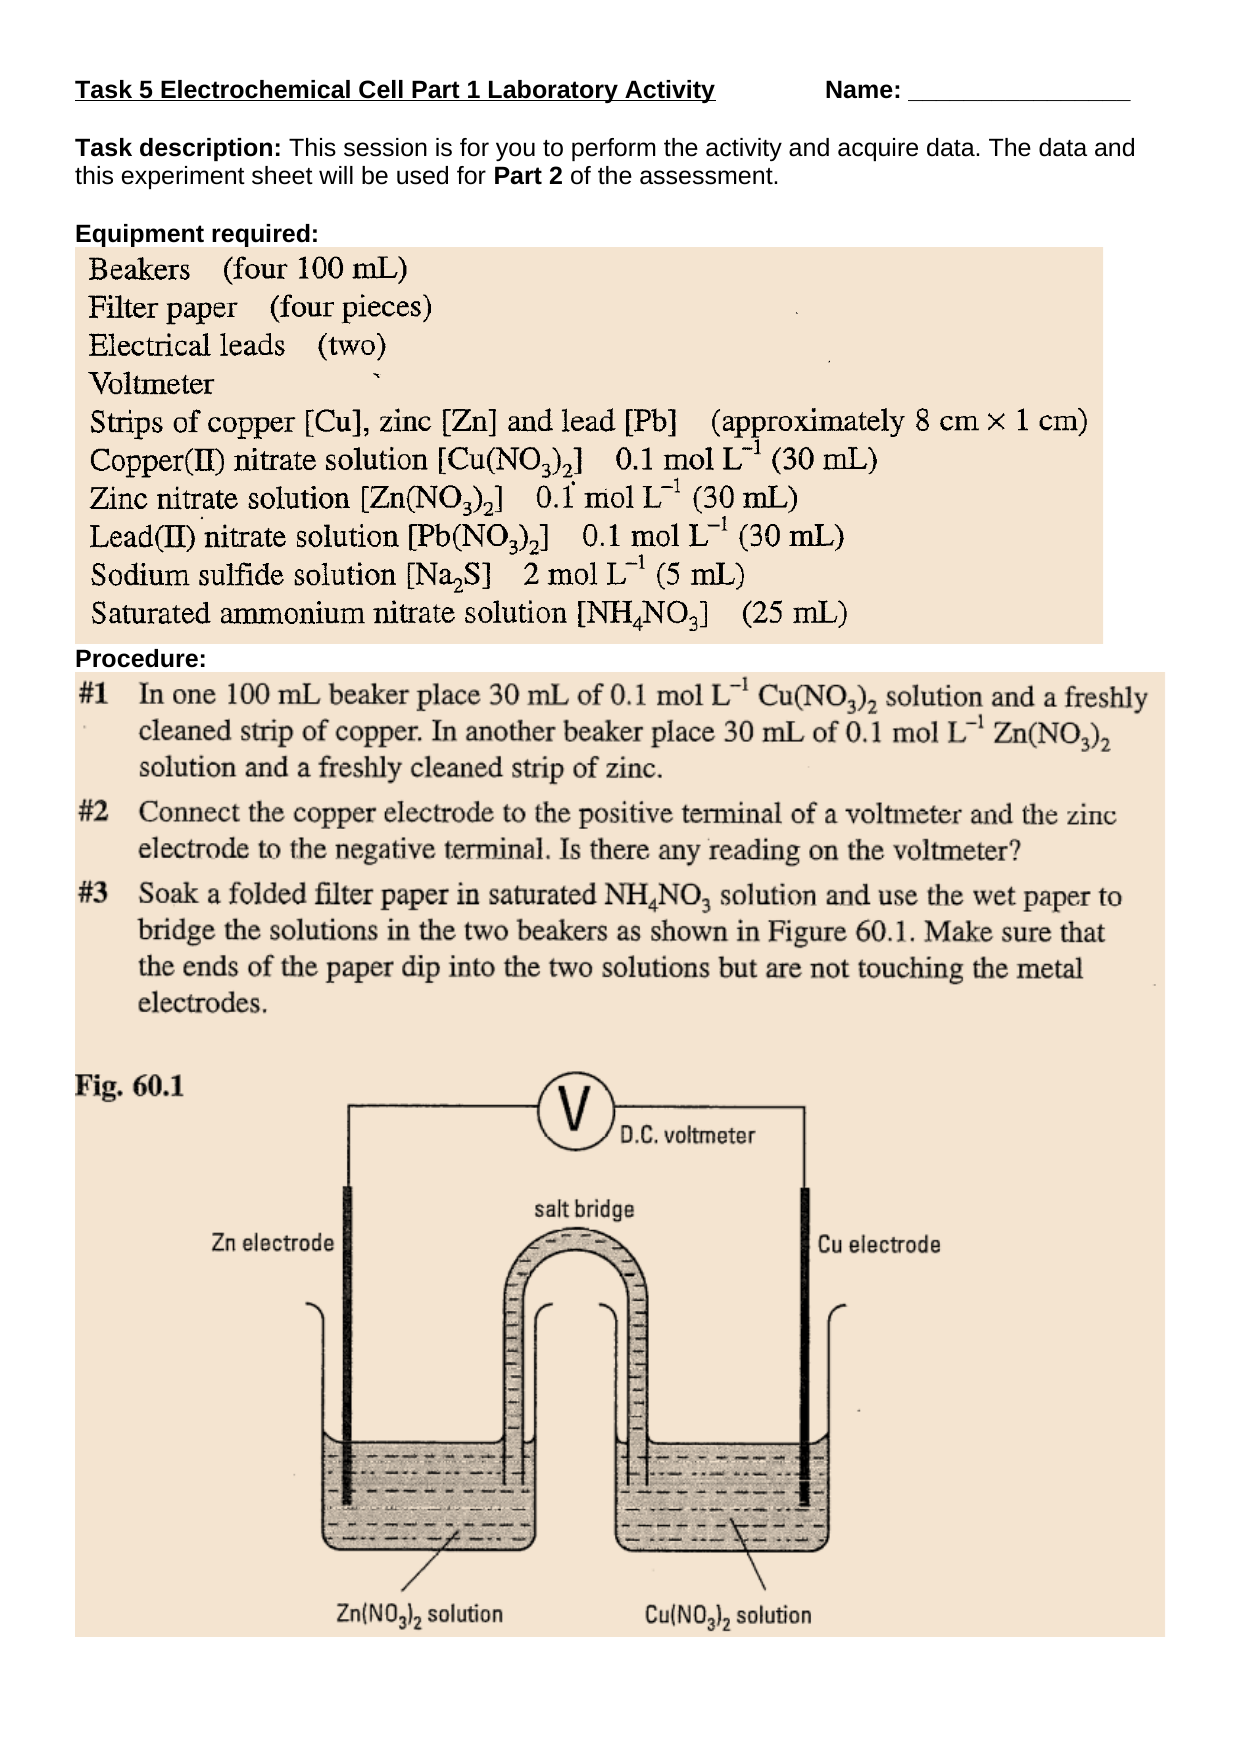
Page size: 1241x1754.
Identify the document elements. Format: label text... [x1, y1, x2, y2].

text Task description: This session is for you to perform the activity and acquire data. The data and this experiment sheet will be used for Part 2 of the assessment. [75, 132, 1165, 190]
text Task 5 Electrochemical Cell Part 1 Laboratory Activity Name: ________________ [75, 75, 1165, 104]
text Equipment required: [75, 219, 1165, 247]
text Procedure: [75, 644, 1165, 672]
